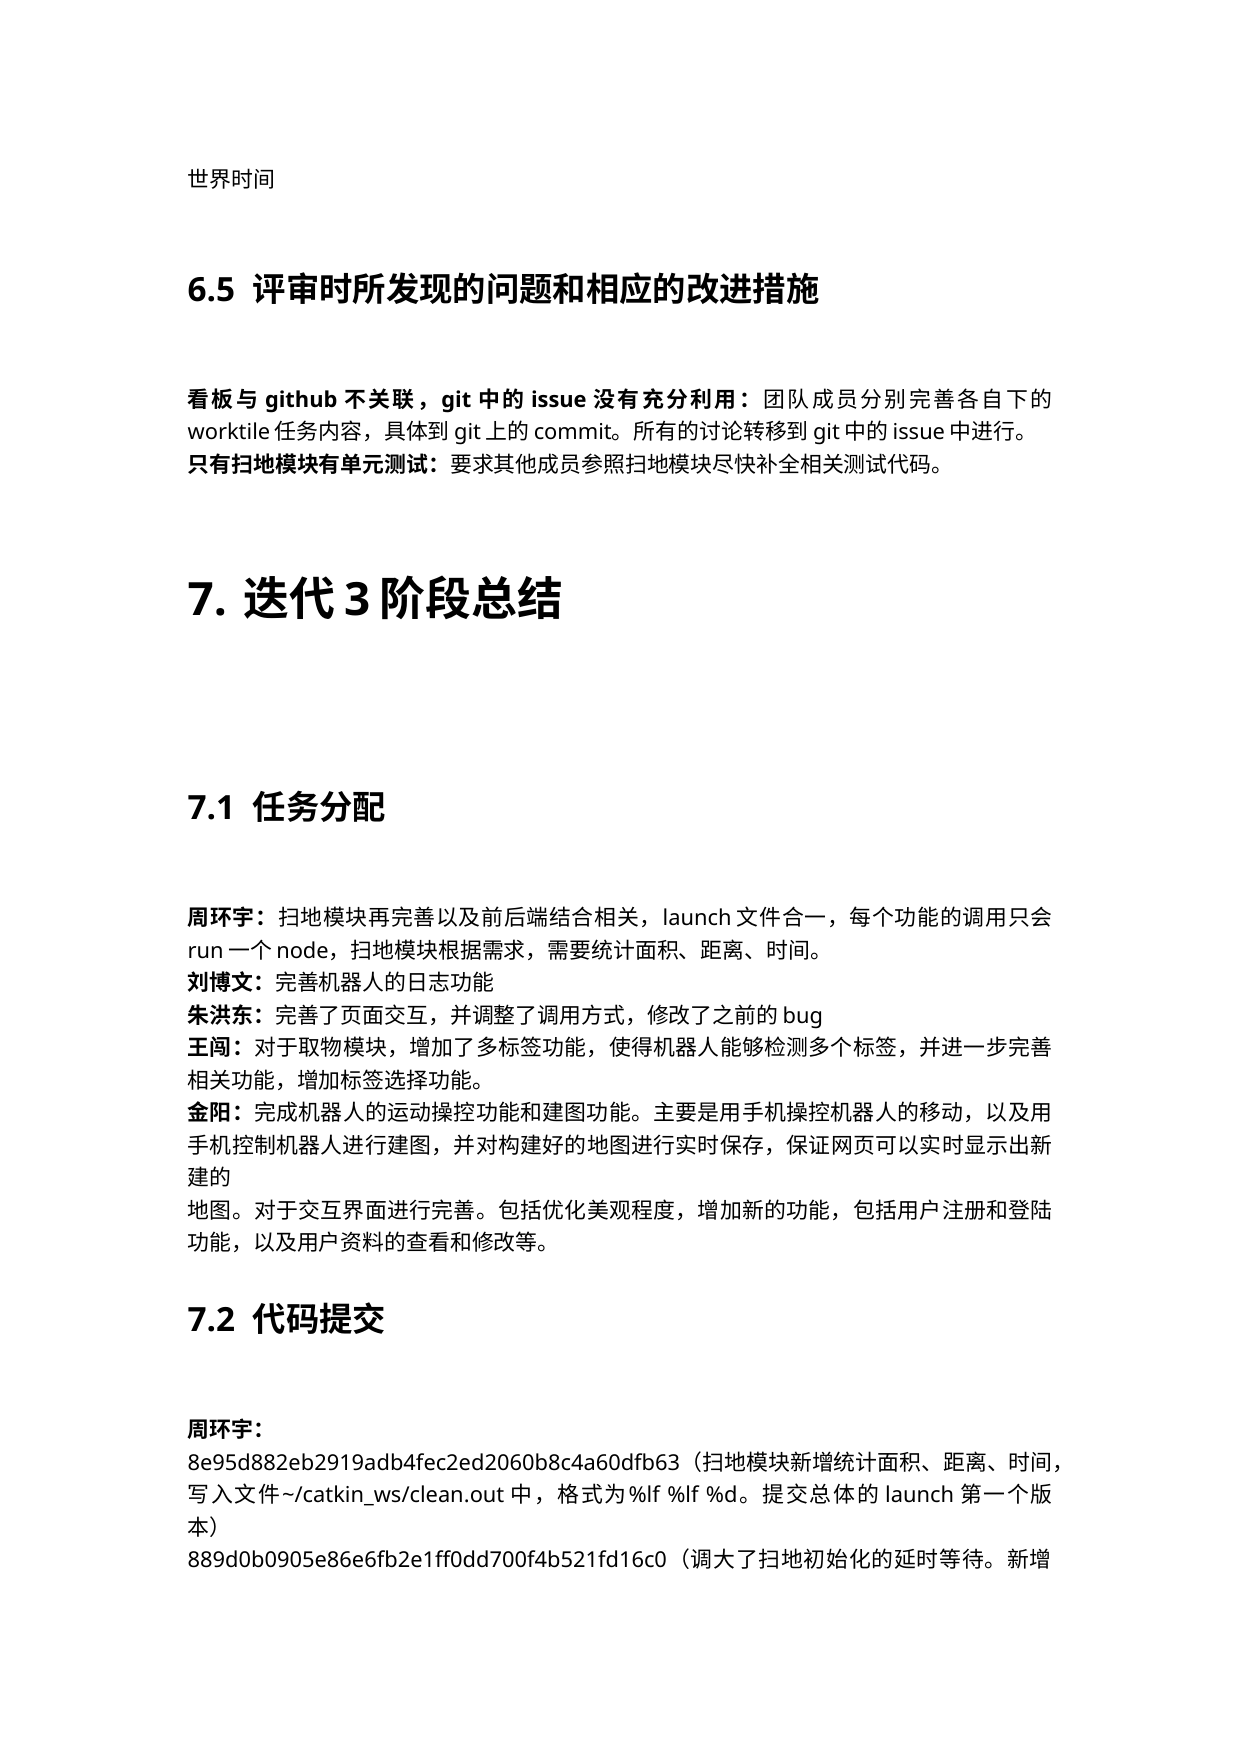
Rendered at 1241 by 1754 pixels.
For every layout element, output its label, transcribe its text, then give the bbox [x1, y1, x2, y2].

text 周环宇：扫地模块再完善以及前后端结合相关，launch文件合一，每个功能的调用只会run一个node，扫地模块根据需求，需要统计面积、距离、时间。 [187, 900, 1053, 965]
text 朱洪东：完善了页面交互，并调整了调用方式，修改了之前的bug [187, 997, 1053, 1030]
text 889d0b0905e86e6fb2e1ff0dd700f4b521fd16c0（调大了扫地初始化的延时等待。新增core_109，核心依赖launch core_109.launch） [187, 1542, 1053, 1574]
text 日志的一些问题：存储在本地的log不具有前端部署的实时性，下一步应将挪入数据库。日志信息单一，下一步应提取出更多的信息。日志时间戳不够直观，下一步应将其转换为世界时间 [187, 162, 1053, 194]
text 刘博文：完善机器人的日志功能 [187, 965, 1053, 997]
subtitle 6.5 评审时所发现的问题和相应的改进措施 [187, 254, 1053, 319]
text 地图。对于交互界面进行完善。包括优化美观程度，增加新的功能，包括用户注册和登陆功能，以及用户资料的查看和修改等。 [187, 1192, 1053, 1257]
text 周环宇： [187, 1412, 1053, 1444]
text 8e95d882eb2919adb4fec2ed2060b8c4a60dfb63（扫地模块新增统计面积、距离、时间，写入文件~/catkin_ws/clean.out中，格式为%lf %lf %d。提交总体的launch第一个版本） [187, 1444, 1053, 1542]
text 只有扫地模块有单元测试：要求其他成员参照扫地模块尽快补全相关测试代码。 [187, 446, 1053, 479]
subtitle 7.1 任务分配 [187, 772, 1053, 837]
text 金阳：完成机器人的运动操控功能和建图功能。主要是用手机操控机器人的移动，以及用手机控制机器人进行建图，并对构建好的地图进行实时保存，保证网页可以实时显示出新建的 [187, 1095, 1053, 1192]
subtitle 迭代3阶段总结 [187, 547, 1053, 644]
subtitle 7.2 代码提交 [187, 1284, 1053, 1349]
text 王闯：对于取物模块，增加了多标签功能，使得机器人能够检测多个标签，并进一步完善相关功能，增加标签选择功能。 [187, 1030, 1053, 1095]
text 看板与github不关联，git中的issue没有充分利用：团队成员分别完善各自下的worktile任务内容，具体到git上的commit。所有的讨论转移到git中的issue中进行。 [187, 381, 1053, 446]
